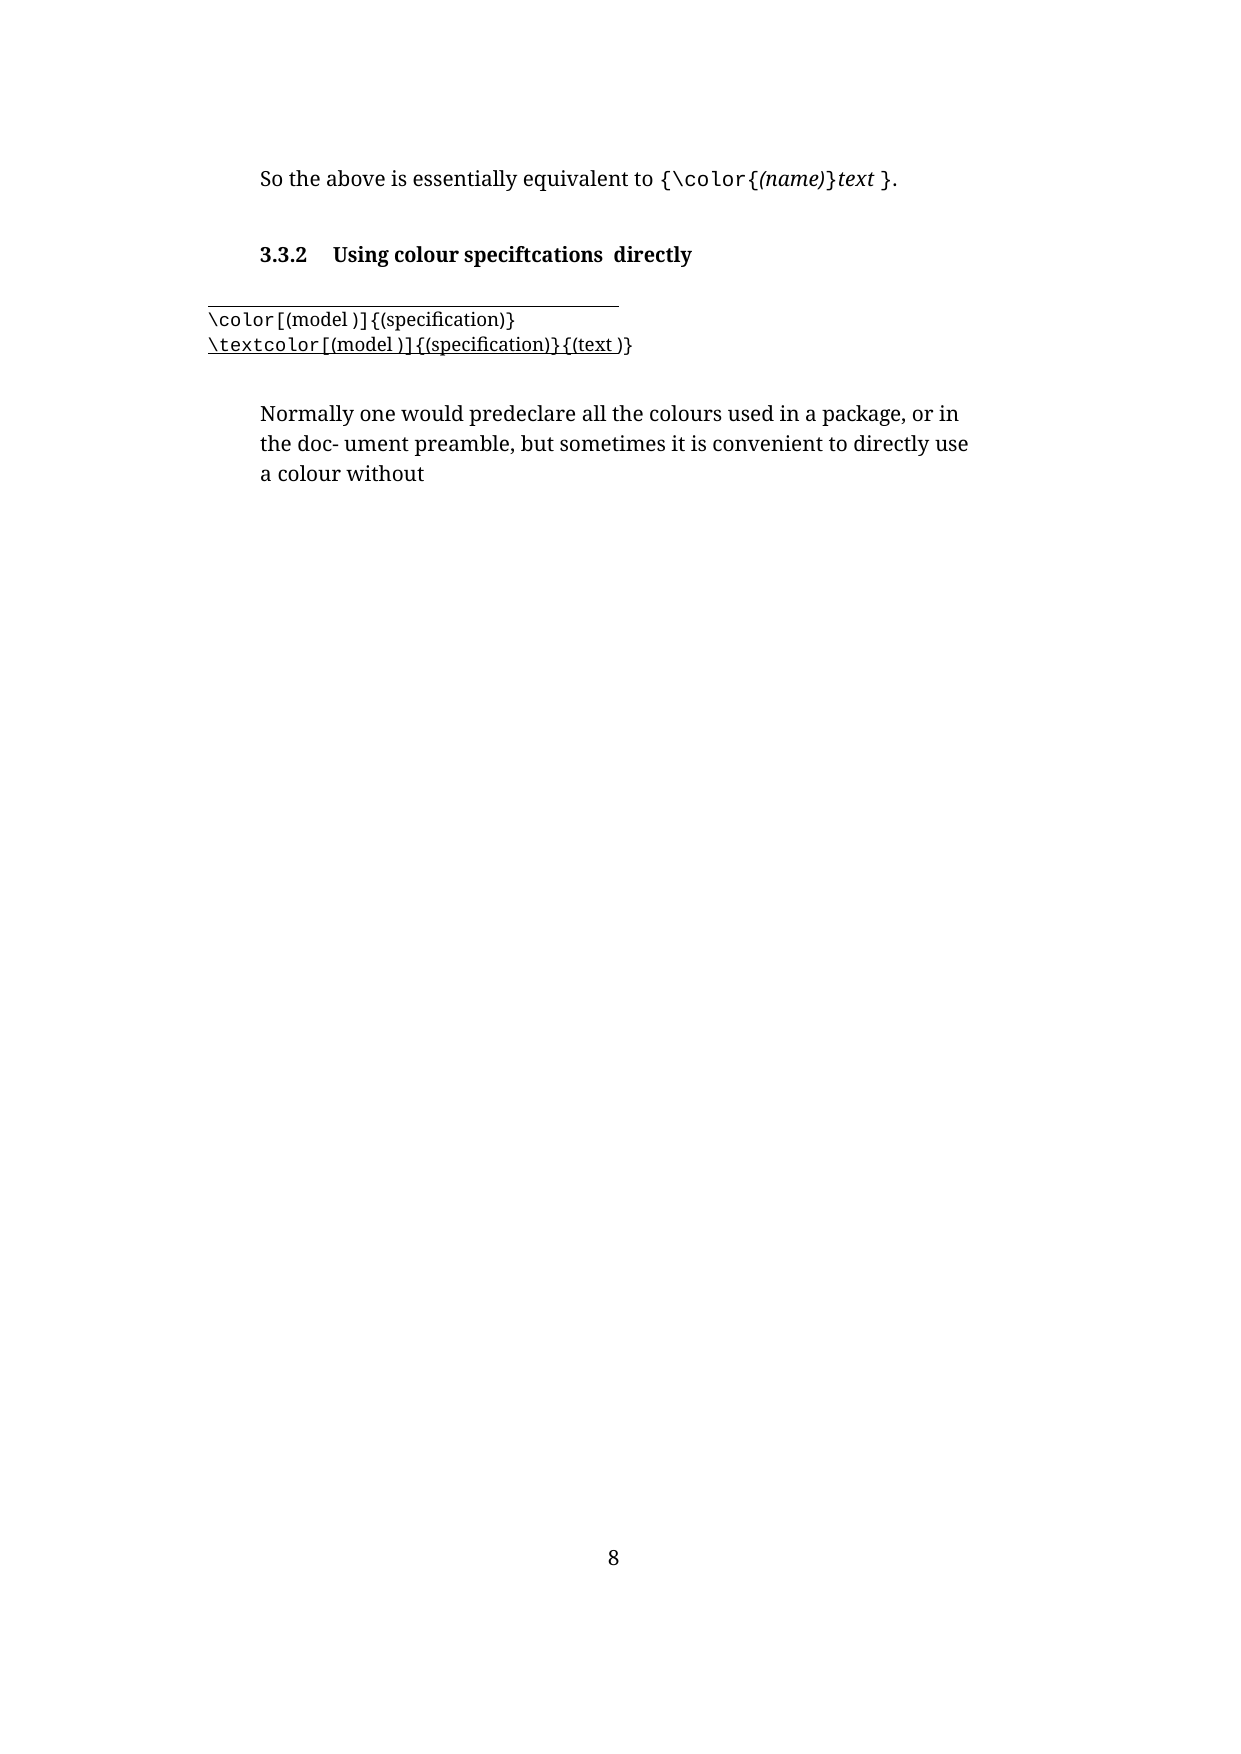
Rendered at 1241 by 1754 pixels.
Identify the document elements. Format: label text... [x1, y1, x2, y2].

subtitle Using colour speciftcations directly [260, 240, 1065, 268]
text So the above is essentially equivalent to {\color{(name)}text }. [260, 164, 1065, 193]
text Normally one would predeclare all the colours used in a package, or in the doc- ument preamble, but sometimes it is convenient to directly use a colour without [260, 399, 977, 487]
